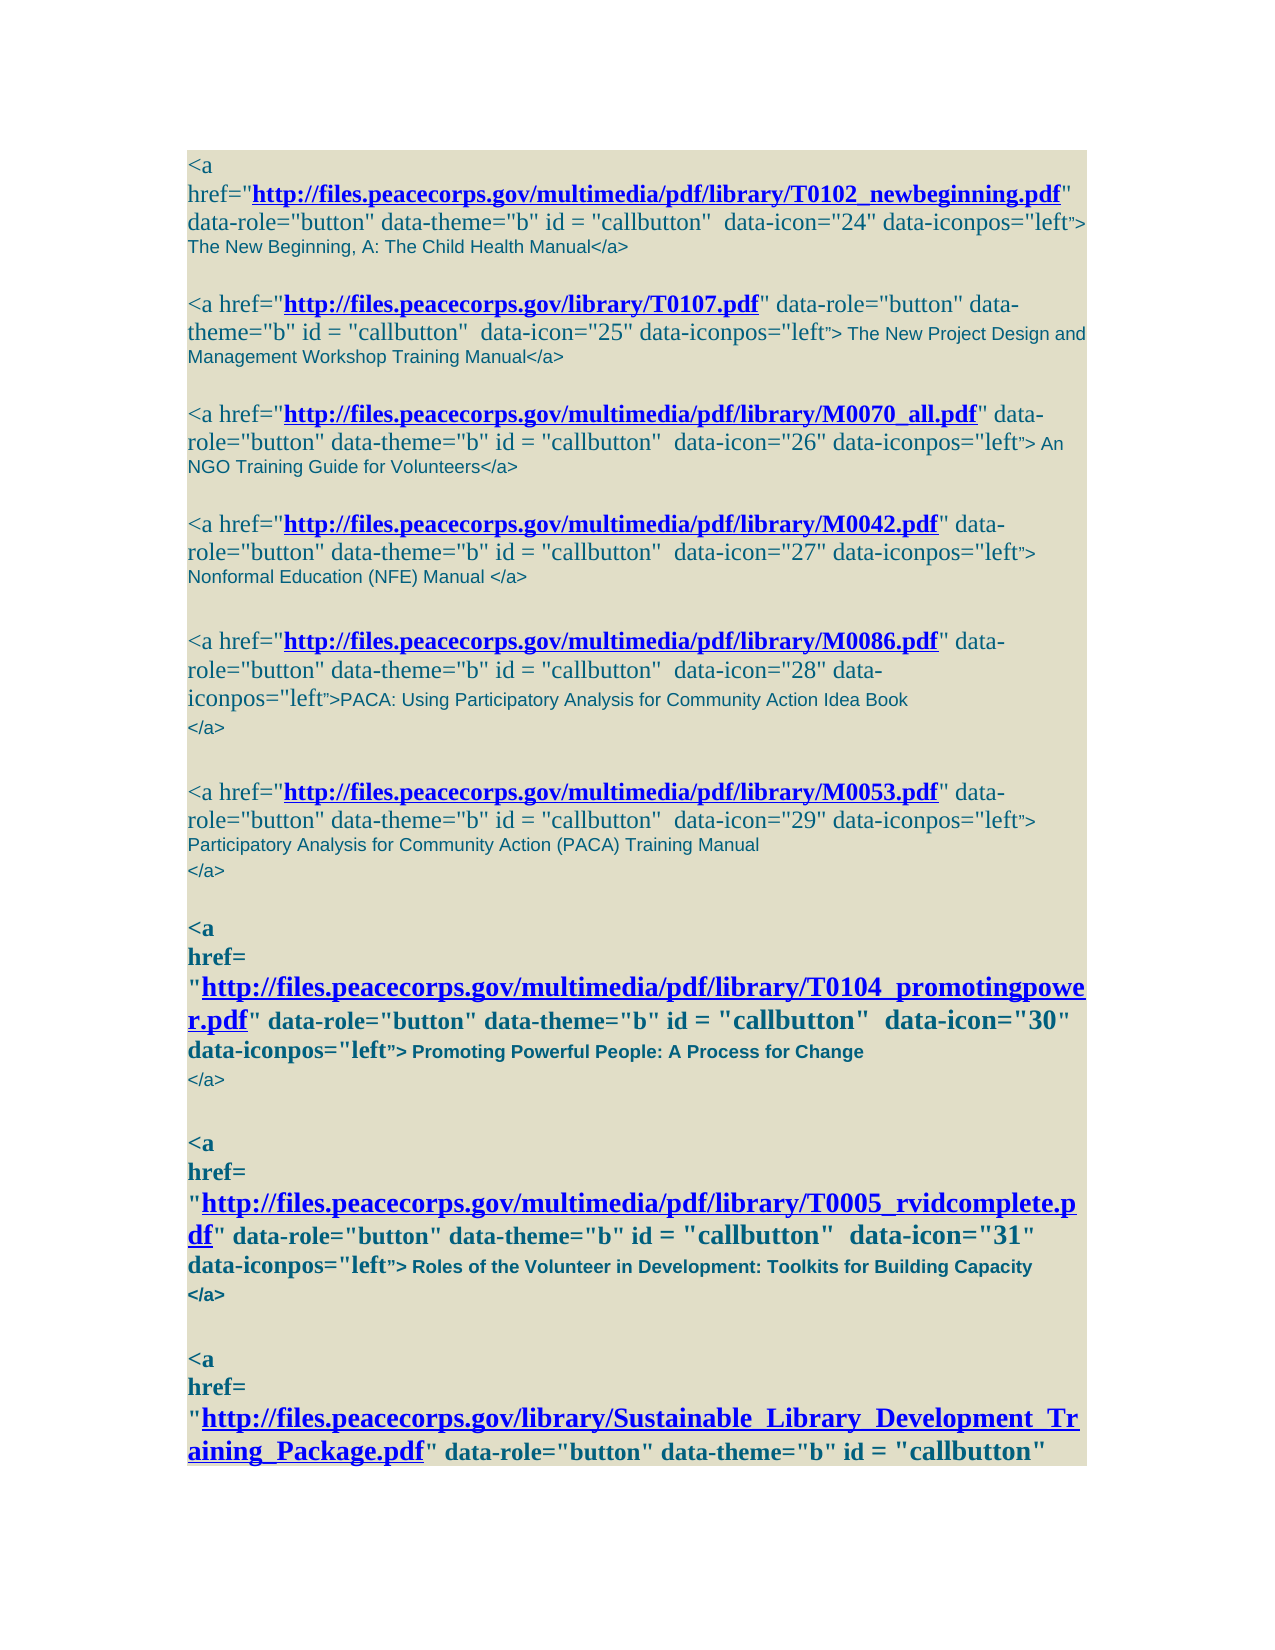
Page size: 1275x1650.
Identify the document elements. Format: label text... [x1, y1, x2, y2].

text <a href="http://files.peacecorps.gov/multimedia/pdf/library/T0102_newbeginning.pdf" data-role="button" data-theme="b" id = "callbutton" data-icon="24" data-iconpos="left”> The New Beginning, A: The Child Health Manual</a> [187, 150, 1087, 258]
text </a> [187, 1068, 1087, 1090]
text <a href="http://files.peacecorps.gov/library/T0107.pdf" data-role="button" data-theme="b" id = "callbutton" data-icon="25" data-iconpos="left”> The New Project Design and Management Workshop Training Manual</a> [187, 289, 1087, 368]
text <a href="http://files.peacecorps.gov/multimedia/pdf/library/M0086.pdf" data-role="button" data-theme="b" id = "callbutton" data-icon="28" data-iconpos="left”>PACA: Using Participatory Analysis for Community Action Idea Book [187, 626, 1087, 712]
text <a href="http://files.peacecorps.gov/multimedia/pdf/library/M0070_all.pdf" data-role="button" data-theme="b" id = "callbutton" data-icon="26" data-iconpos="left”> An NGO Training Guide for Volunteers</a> [187, 399, 1087, 478]
subtitle <a href="http://files.peacecorps.gov/multimedia/pdf/library/T0104_promotingpower.pdf" data-role="button" data-theme="b" id = "callbutton" data-icon="30" data-iconpos="left”> Promoting Powerful People: A Process for Change [187, 913, 1087, 1064]
text </a> [187, 860, 1087, 882]
text <a href="http://files.peacecorps.gov/multimedia/pdf/library/M0053.pdf" data-role="button" data-theme="b" id = "callbutton" data-icon="29" data-iconpos="left”> Participatory Analysis for Community Action (PACA) Training Manual [187, 777, 1087, 856]
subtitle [187, 1344, 1087, 1466]
text <a href="http://files.peacecorps.gov/multimedia/pdf/library/M0042.pdf" data-role="button" data-theme="b" id = "callbutton" data-icon="27" data-iconpos="left”> Nonformal Education (NFE) Manual </a> [187, 509, 1087, 588]
text </a> [187, 717, 1087, 738]
subtitle </a> [187, 1284, 1087, 1306]
subtitle <a href="http://files.peacecorps.gov/multimedia/pdf/library/T0005_rvidcomplete.pdf" data-role="button" data-theme="b" id = "callbutton" data-icon="31" data-iconpos="left”> Roles of the Volunteer in Development: Toolkits for Building Capacity [187, 1128, 1087, 1279]
